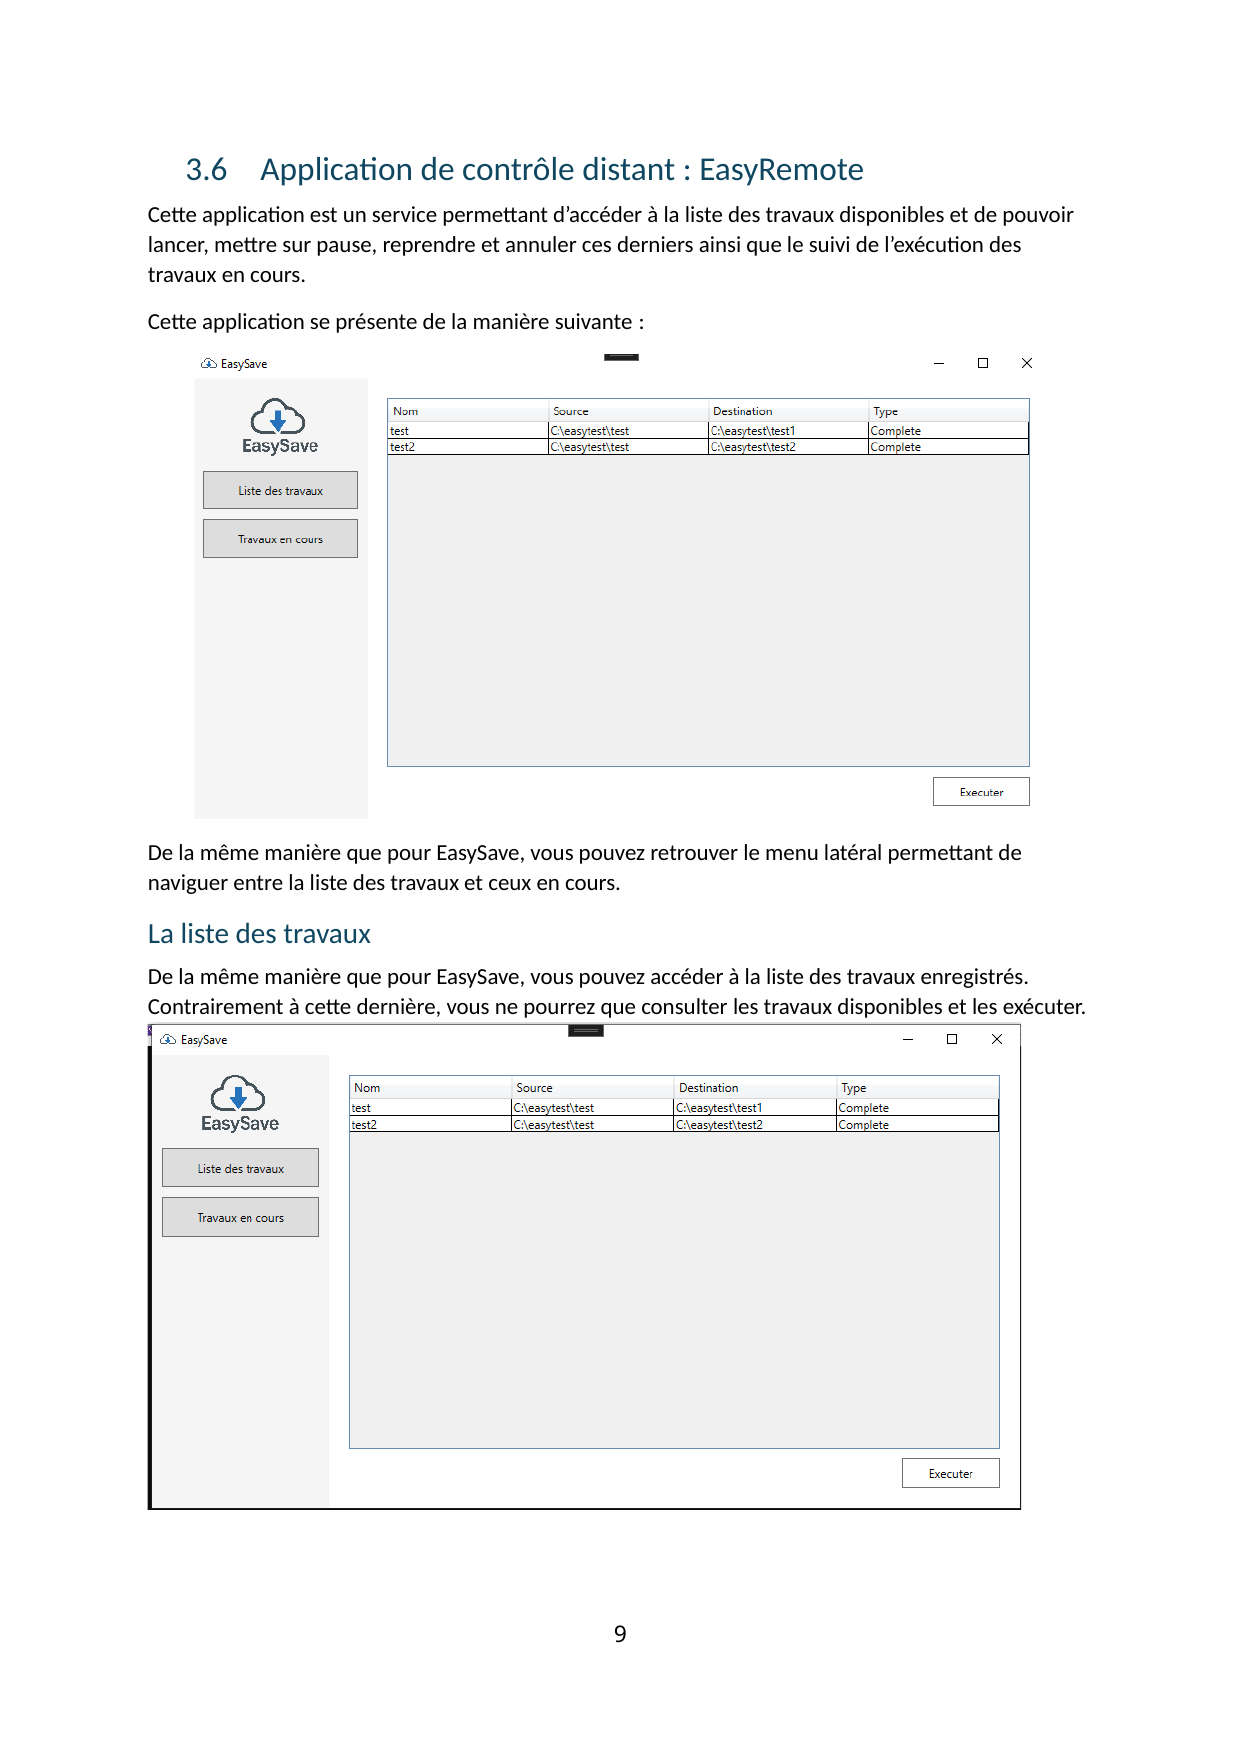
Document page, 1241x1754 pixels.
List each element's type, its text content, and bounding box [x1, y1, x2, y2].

subtitle La liste des travaux [148, 915, 1093, 951]
text Cette application se présente de la manière suivante : [148, 307, 1093, 335]
picture [194, 354, 1046, 819]
text De la même manière que pour EasySave, vous pouvez retrouver le menu latéral permettant de naviguer entre la liste des travaux et ceux en cours. [148, 838, 1093, 896]
subtitle Application de contrôle distant : EasyRemote [185, 148, 1093, 188]
picture [147, 1022, 1022, 1510]
text Cette application est un service permettant d’accéder à la liste des travaux disponibles et de pouvoir lancer, mettre sur pause, reprendre et annuler ces derniers ainsi que le suivi de l’exécution des travaux en cours. [148, 200, 1093, 288]
